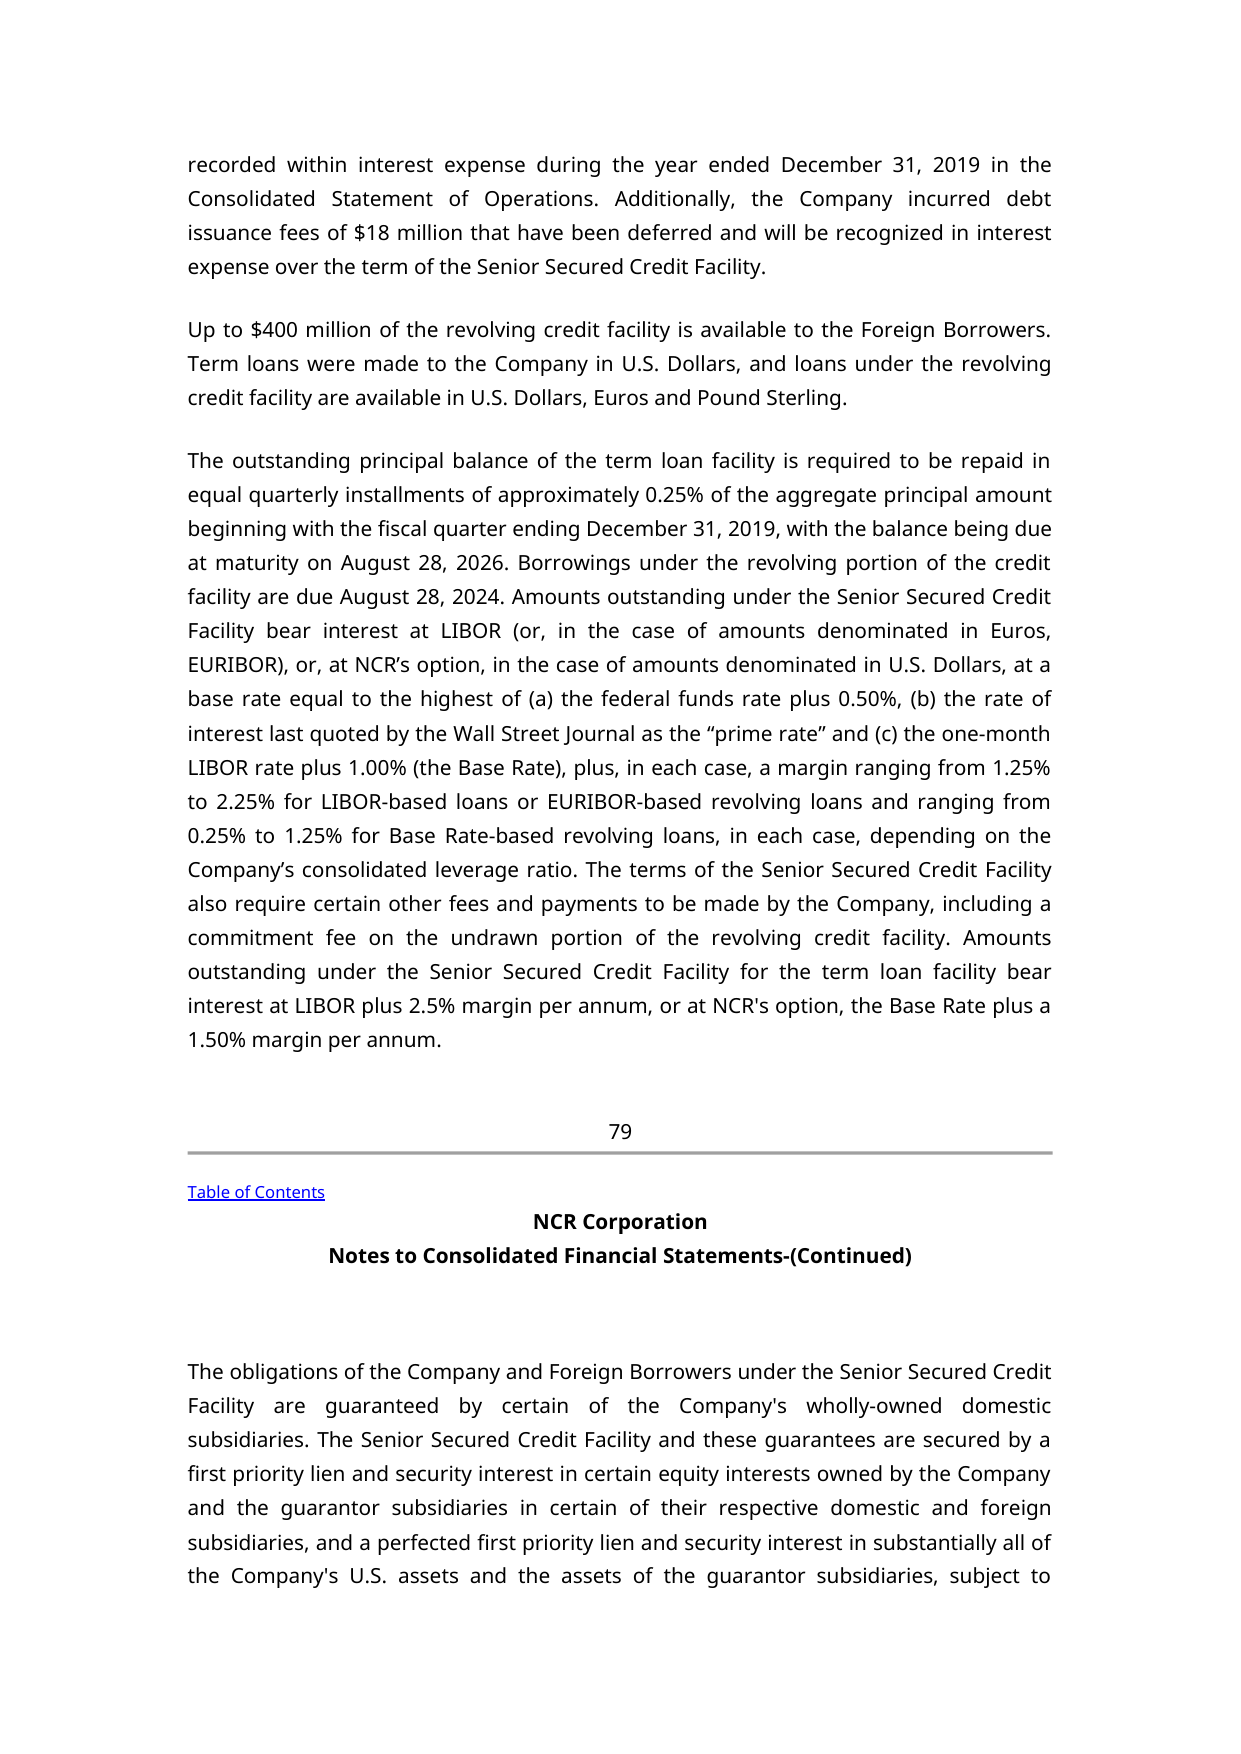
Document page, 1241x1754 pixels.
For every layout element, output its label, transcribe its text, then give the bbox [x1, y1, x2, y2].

text Notes to Consolidated Financial Statements-(Continued) [187, 1241, 1053, 1270]
text NCR Corporation [187, 1207, 1053, 1236]
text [187, 1357, 1053, 1590]
text 79 [187, 1117, 1053, 1146]
text Up to $400 million of the revolving credit facility is available to the Foreign Borrowers. Term loans were made to the Company in U.S. Dollars, and loans under the revolving credit facility are available in U.S. Dollars, Euros and Pound Sterling. [187, 315, 1053, 412]
text Table of Contents [187, 1180, 1053, 1203]
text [187, 150, 1053, 281]
text The outstanding principal balance of the term loan facility is required to be repaid in equal quarterly installments of approximately 0.25% of the aggregate principal amount beginning with the fiscal quarter ending December 31, 2019, with the balance being due at maturity on August 28, 2026. Borrowings under the revolving portion of the credit facility are due August 28, 2024. Amounts outstanding under the Senior Secured Credit Facility bear interest at LIBOR (or, in the case of amounts denominated in Euros, EURIBOR), or, at NCR’s option, in the case of amounts denominated in U.S. Dollars, at a base rate equal to the highest of (a) the federal funds rate plus 0.50%, (b) the rate of interest last quoted by the Wall Street Journal as the “prime rate” and (c) the one-month LIBOR rate plus 1.00% (the Base Rate), plus, in each case, a margin ranging from 1.25% to 2.25% for LIBOR-based loans or EURIBOR-based revolving loans and ranging from 0.25% to 1.25% for Base Rate-based revolving loans, in each case, depending on the Company’s consolidated leverage ratio. The terms of the Senior Secured Credit Facility also require certain other fees and payments to be made by the Company, including a commitment fee on the undrawn portion of the revolving credit facility. Amounts outstanding under the Senior Secured Credit Facility for the term loan facility bear interest at LIBOR plus 2.5% margin per annum, or at NCR's option, the Base Rate plus a 1.50% margin per annum. [187, 446, 1053, 1054]
